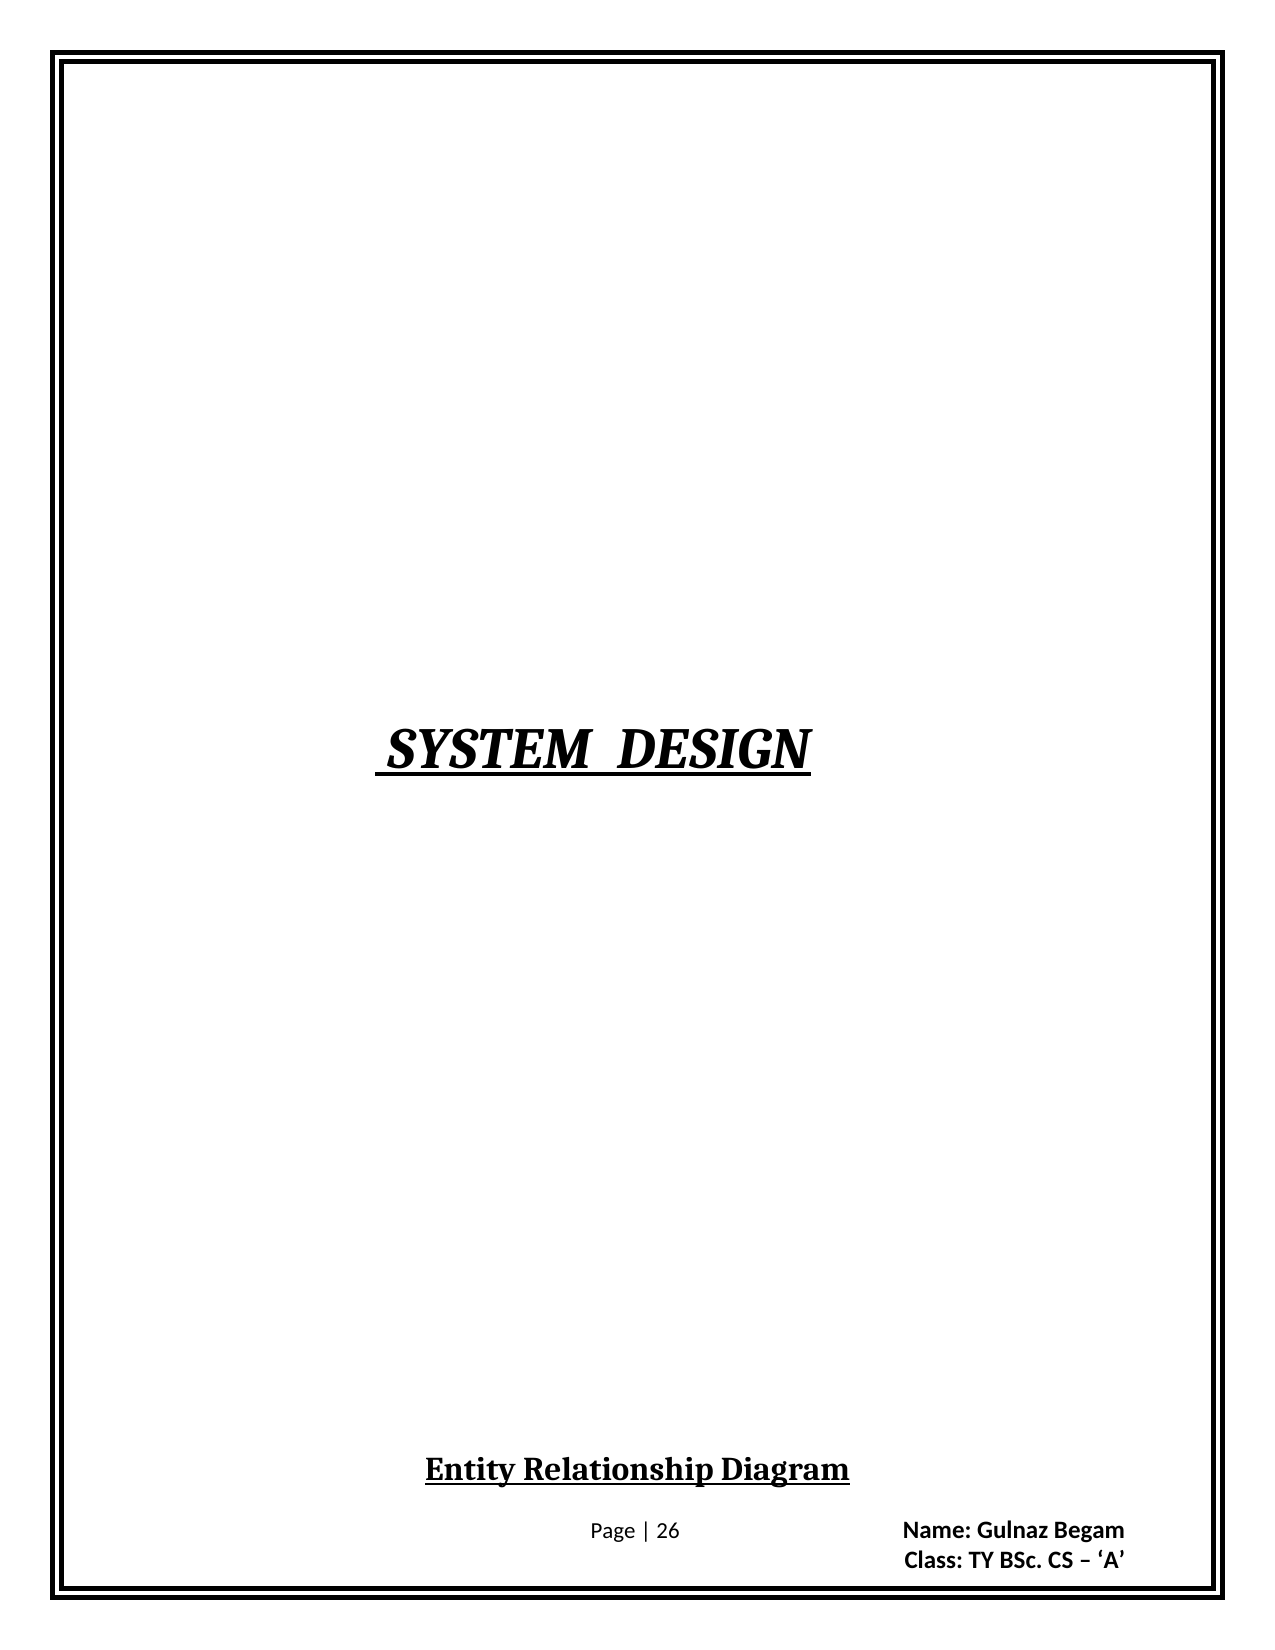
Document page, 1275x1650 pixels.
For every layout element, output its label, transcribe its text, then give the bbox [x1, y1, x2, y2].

text Entity Relationship Diagram [150, 1450, 1125, 1488]
text SYSTEM DESIGN [300, 716, 1125, 783]
